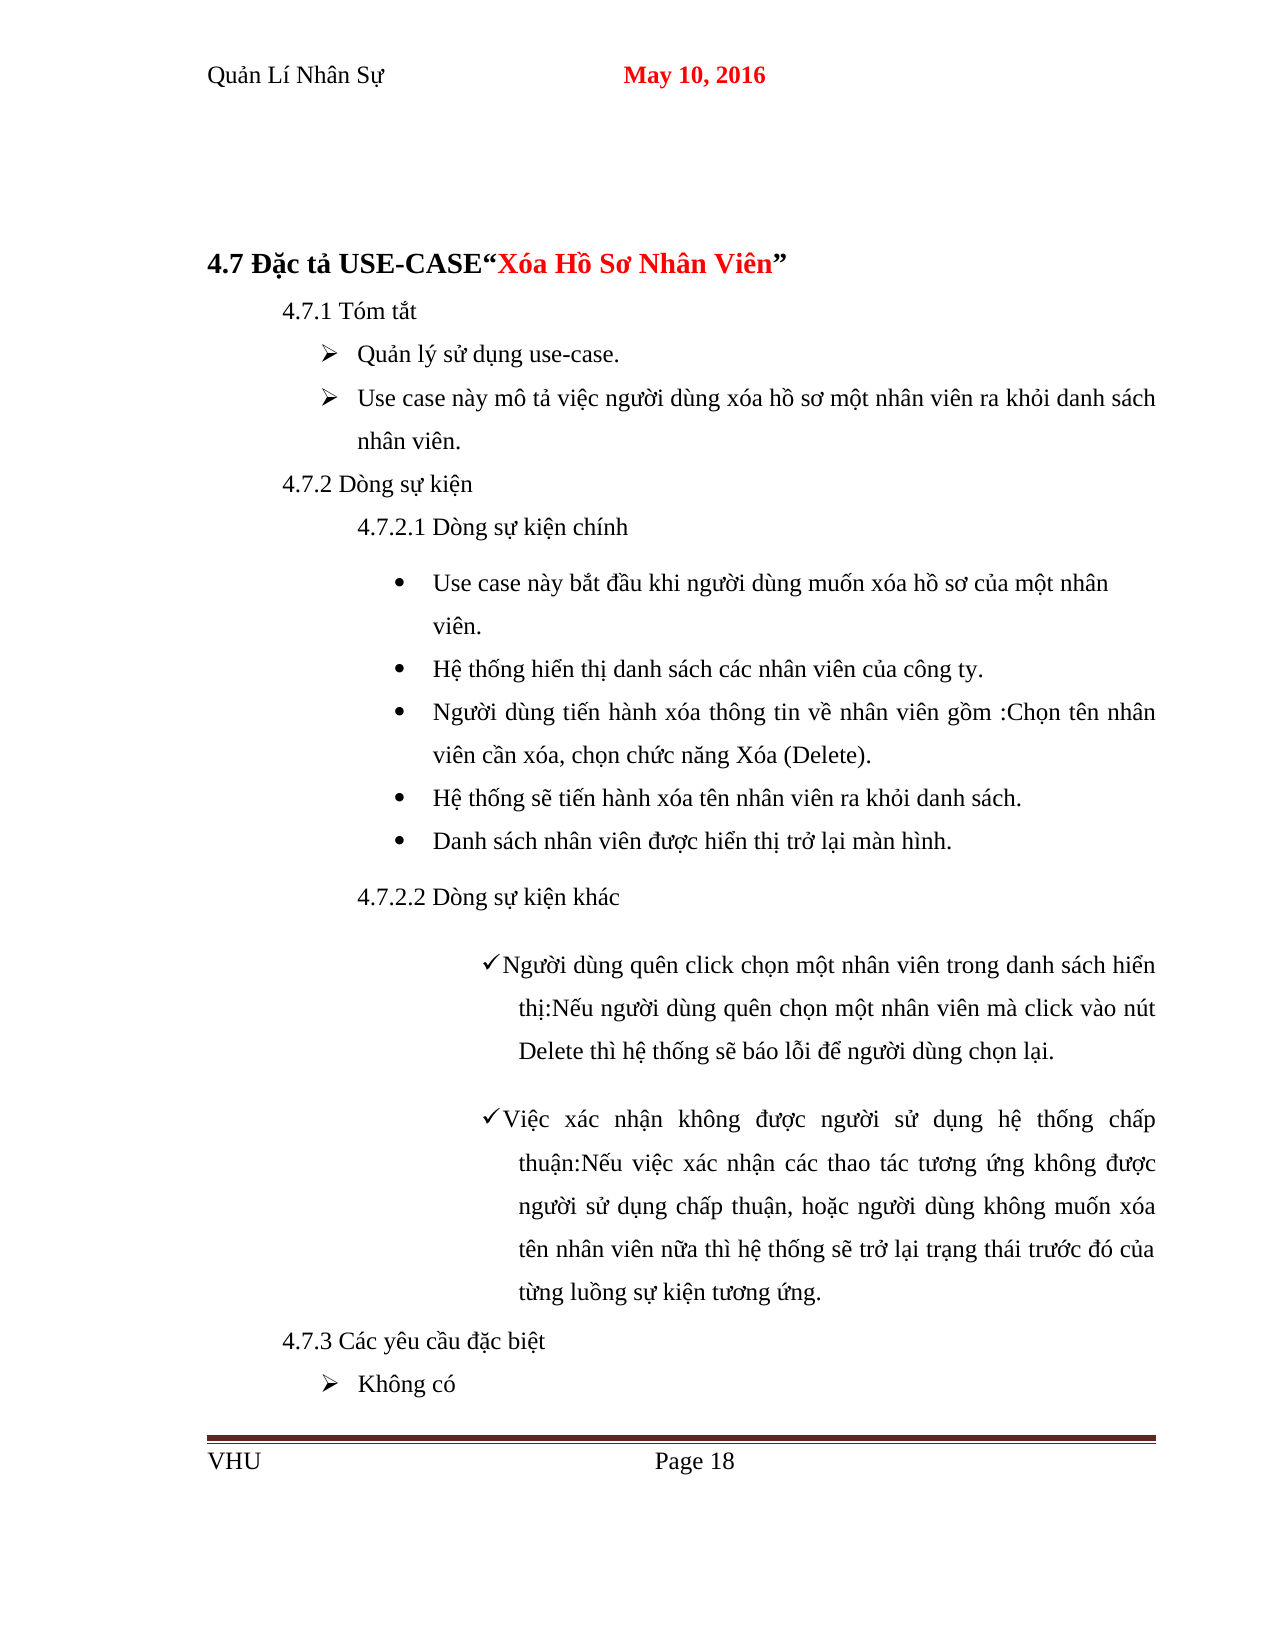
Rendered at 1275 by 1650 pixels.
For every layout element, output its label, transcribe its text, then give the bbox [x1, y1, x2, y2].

text 4.7.3 Các yêu cầu đặc biệt [207, 1326, 1156, 1355]
list Người dùng tiến hành xóa thông tin về nhân viên gồm :Chọn tên nhân viên cần xóa, chọn chức năng Xóa (Delete). [395, 697, 1156, 769]
list Danh sách nhân viên được hiển thị trở lại màn hình. [395, 826, 1156, 855]
subtitle Việc xác nhận không được người sử dụng hệ thống chấp thuận:Nếu việc xác nhận các thao tác tương ứng không được người sử dụng chấp thuận, hoặc người dùng không muốn xóa tên nhân viên nữa thì hệ thống sẽ trở lại trạng thái trước đó của từng luồng sự kiện tương ứng. [481, 1104, 1156, 1306]
list Không có [320, 1369, 1156, 1398]
text 4.7.1 Tóm tắt [244, 296, 1156, 325]
list Quản lý sử dụng use-case. [319, 339, 1156, 368]
list Hệ thống hiển thị danh sách các nhân viên của công ty. [395, 654, 1156, 683]
list Hệ thống sẽ tiến hành xóa tên nhân viên ra khỏi danh sách. [395, 783, 1156, 812]
text 4.7.2.2 Dòng sự kiện khác [282, 882, 1156, 911]
list Use case này bắt đầu khi người dùng muốn xóa hồ sơ của một nhân viên. [395, 568, 1156, 639]
subtitle 4.7 Đặc tả USE-CASE“Xóa Hồ Sơ Nhân Viên” [207, 246, 1156, 280]
text 4.7.2 Dòng sự kiện [207, 469, 1156, 498]
list Use case này mô tả việc người dùng xóa hồ sơ một nhân viên ra khỏi danh sách nhân viên. [319, 383, 1156, 454]
subtitle Người dùng quên click chọn một nhân viên trong danh sách hiển thị:Nếu người dùng quên chọn một nhân viên mà click vào nút Delete thì hệ thống sẽ báo lỗi để người dùng chọn lại. [481, 950, 1156, 1065]
text 4.7.2.1 Dòng sự kiện chính [207, 512, 1156, 541]
